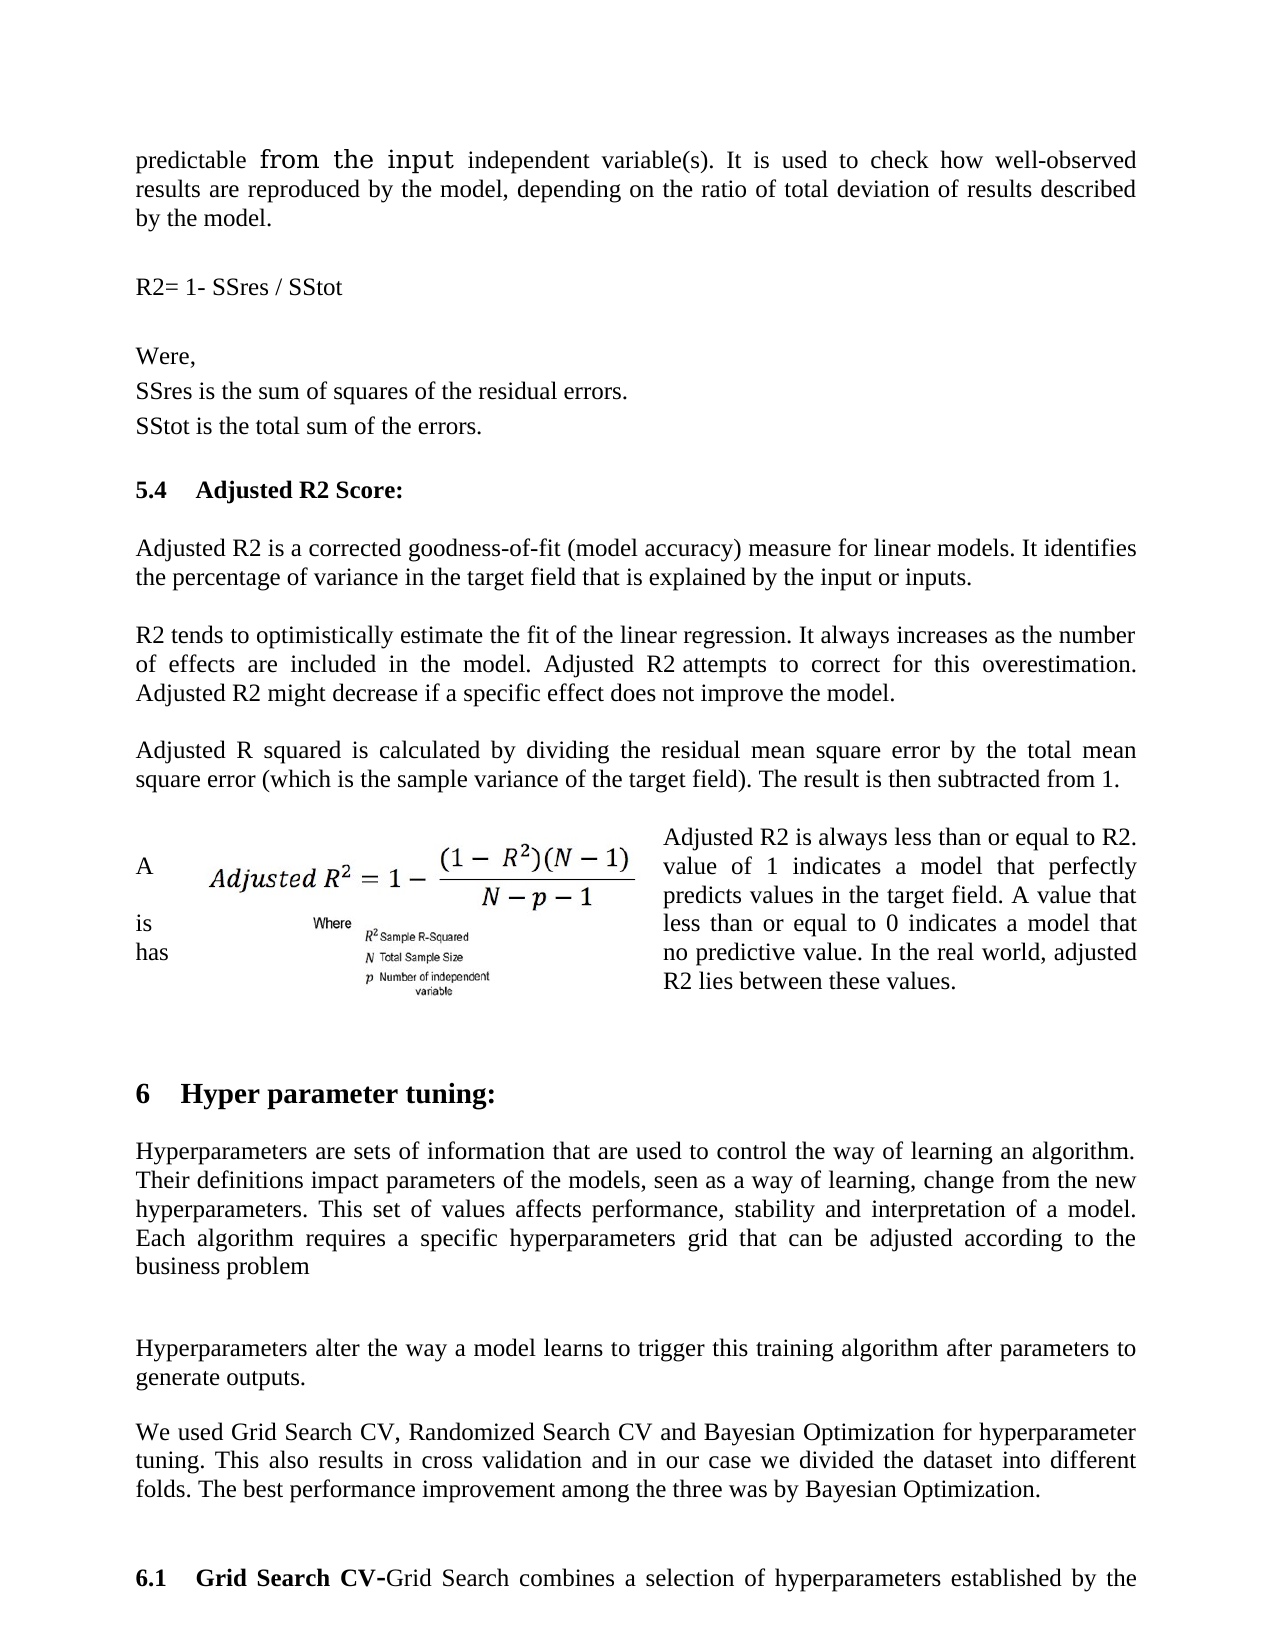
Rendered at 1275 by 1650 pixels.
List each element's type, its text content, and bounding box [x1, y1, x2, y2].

picture [191, 822, 645, 998]
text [135, 144, 1137, 231]
text Adjusted R squared is calculated by dividing the residual mean square error by the total mean square error (which is the sample variance of the target field). The result is then subtracted from 1. [135, 736, 1137, 793]
subtitle Hyper parameter tuning: [135, 1077, 1137, 1110]
text We used Grid Search CV, Randomized Search CV and Bayesian Optimization for hyperparameter tuning. This also results in cross validation and in our case we divided the dataset into different folds. The best performance improvement among the three was by Bayesian Optimization. [135, 1417, 1137, 1503]
subtitle Adjusted R2 Score: [135, 476, 1137, 504]
text Adjusted R2 is a corrected goodness-of-fit (model accuracy) measure for linear models. It identifies the percentage of variance in the target field that is explained by the input or inputs. [135, 533, 1137, 591]
text Hyperparameters are sets of information that are used to control the way of learning an algorithm. Their definitions impact parameters of the models, seen as a way of learning, change from the new hyperparameters. This set of values affects performance, stability and interpretation of a model. Each algorithm requires a specific hyperparameters grid that can be adjusted according to the business problem [135, 1136, 1137, 1280]
text Adjusted R2 is always less than or equal to R2. A value of 1 indicates a model that perfectly predicts values in the target field. A value that is less than or equal to 0 indicates a model that has no predictive value. In the real world, adjusted R2 lies between these values. [645, 822, 1137, 995]
text Were, [135, 341, 1137, 370]
text Hyperparameters alter the way a model learns to trigger this training algorithm after parameters to generate outputs. [135, 1333, 1137, 1390]
text R2= 1- SSres / SStot [135, 272, 1137, 301]
text SStot is the total sum of the errors. [135, 411, 1137, 439]
text SSres is the sum of squares of the residual errors. [135, 376, 1137, 405]
text R2 tends to optimistically estimate the fit of the linear regression. It always increases as the number of effects are included in the model. Adjusted R2 attempts to correct for this overestimation. Adjusted R2 might decrease if a specific effect does not improve the model. [135, 620, 1137, 706]
